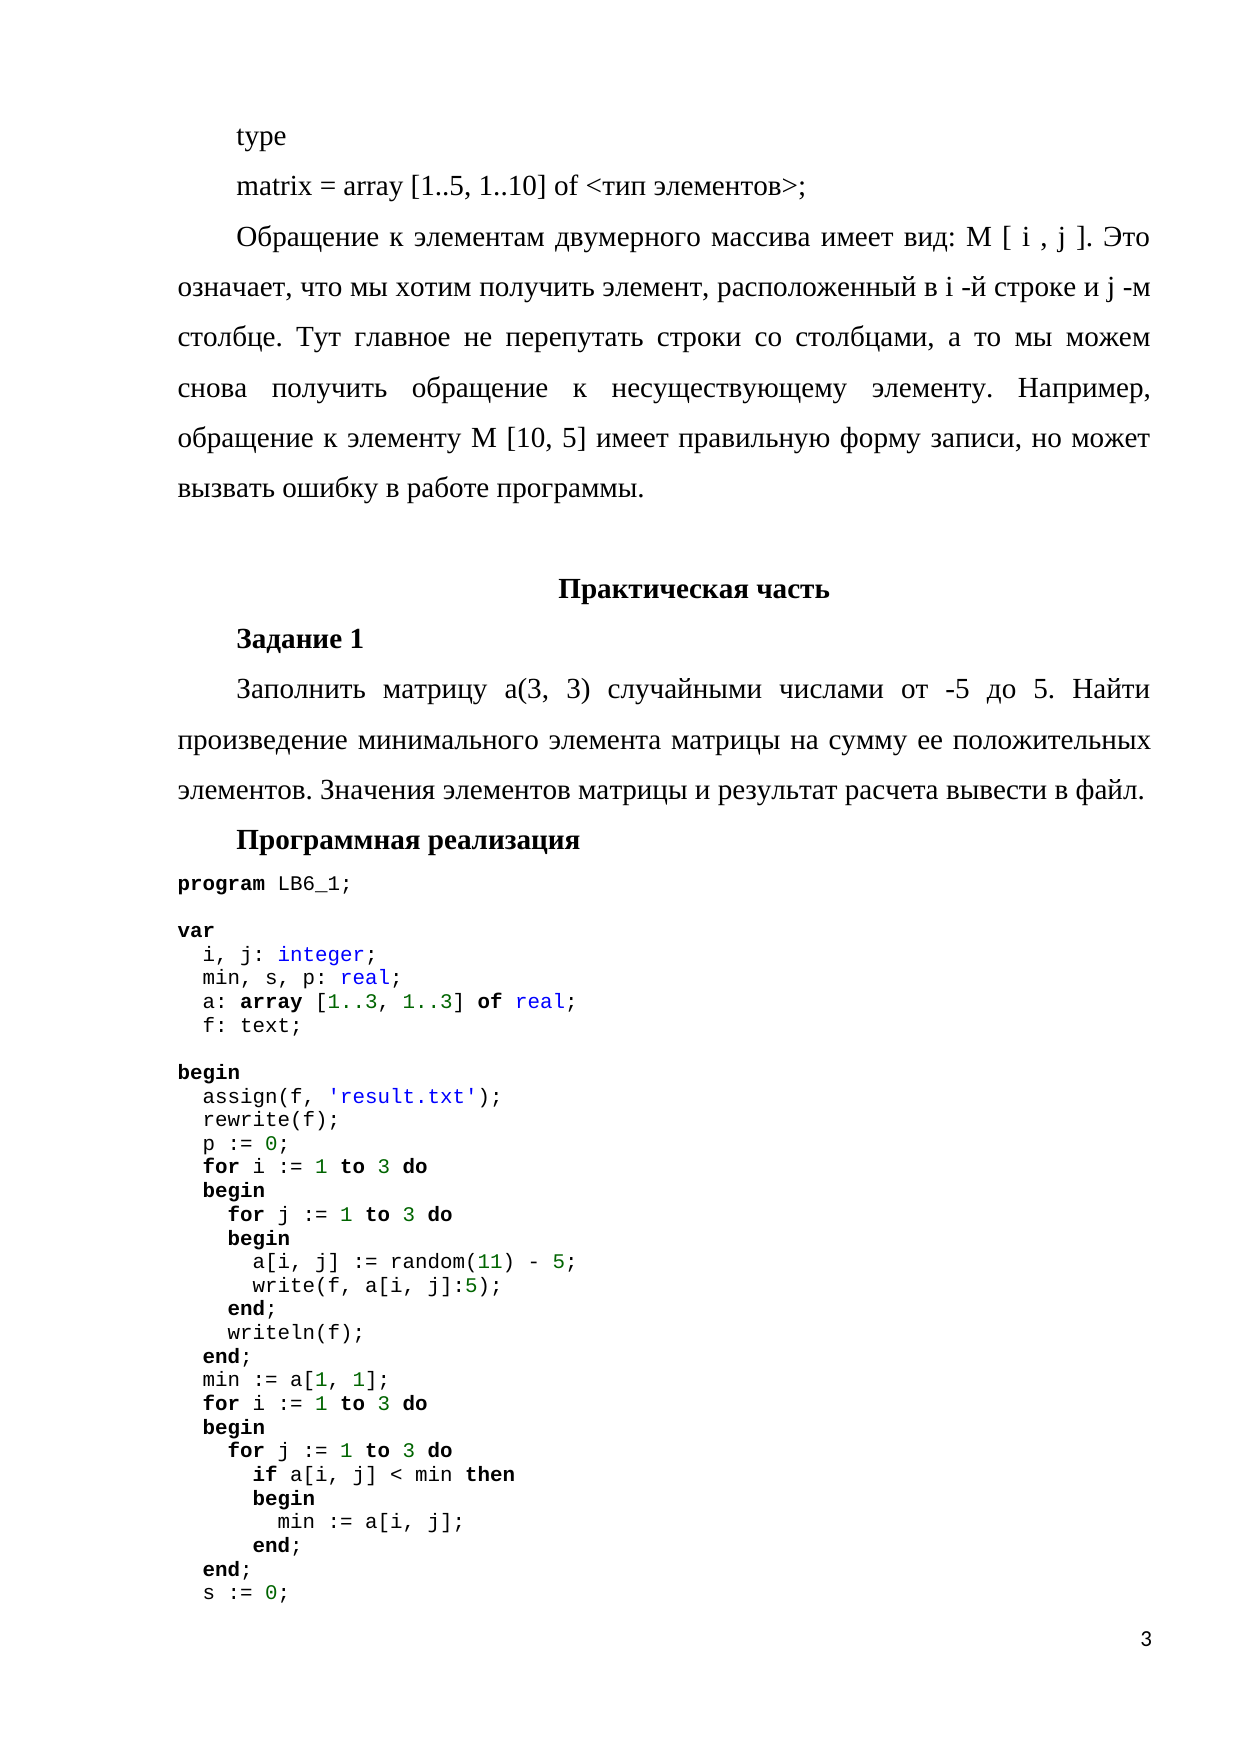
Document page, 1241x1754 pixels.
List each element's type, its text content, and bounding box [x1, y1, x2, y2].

text a[i, j] := random(11) - 5; [177, 1251, 1152, 1275]
text Заполнить матрицу а(3, 3) случайными числами от -5 до 5. Найти произведение минимального элемента матрицы на сумму ее положительных элементов. Значения элементов матрицы и результат расчета вывести в файл. [177, 672, 1152, 806]
text for j := 1 to 3 do [177, 1204, 1152, 1227]
text end; [177, 1558, 1152, 1582]
text assign(f, 'result.txt'); [177, 1086, 1152, 1109]
text rewrite(f); [177, 1109, 1152, 1133]
text a: array [1..3, 1..3] of real; [177, 991, 1152, 1015]
text end; [177, 1346, 1152, 1369]
text for i := 1 to 3 do [177, 1393, 1152, 1417]
text writeln(f); [177, 1322, 1152, 1346]
text var [177, 920, 1152, 944]
text begin [177, 1488, 1152, 1511]
text end; [177, 1535, 1152, 1558]
text begin [177, 1180, 1152, 1204]
text begin [177, 1417, 1152, 1440]
text program LB6_1; [177, 873, 1152, 896]
text if a[i, j] < min then [177, 1464, 1152, 1488]
text min := a[1, 1]; [177, 1369, 1152, 1393]
text Обращение к элементам двумерного массива имеет вид: M [ i , j ]. Это означает, что мы хотим получить элемент, расположенный в i -й строке и j -м столбце. Тут главное не перепутать строки со столбцами, а то мы можем снова получить обращение к несуществующему элементу. Например, обращение к элементу M [10, 5] имеет правильную форму записи, но может вызвать ошибку в работе программы. [177, 219, 1152, 504]
text end; [177, 1298, 1152, 1322]
text Задание 1 [177, 621, 1152, 655]
text Программная реализация [177, 822, 1152, 856]
text min, s, p: real; [177, 967, 1152, 991]
text p := 0; [177, 1133, 1152, 1157]
text begin [177, 1062, 1152, 1086]
text begin [177, 1227, 1152, 1251]
text f: text; [177, 1015, 1152, 1038]
text for j := 1 to 3 do [177, 1440, 1152, 1464]
text matrix = array [1..5, 1..10] of <тип элементов>; [177, 168, 1152, 202]
text type [177, 118, 1152, 152]
text Практическая часть [177, 571, 1152, 604]
text i, j: integer; [177, 944, 1152, 967]
text s := 0; [177, 1582, 1152, 1606]
text min := a[i, j]; [177, 1511, 1152, 1535]
text write(f, a[i, j]:5); [177, 1275, 1152, 1298]
text for i := 1 to 3 do [177, 1157, 1152, 1180]
